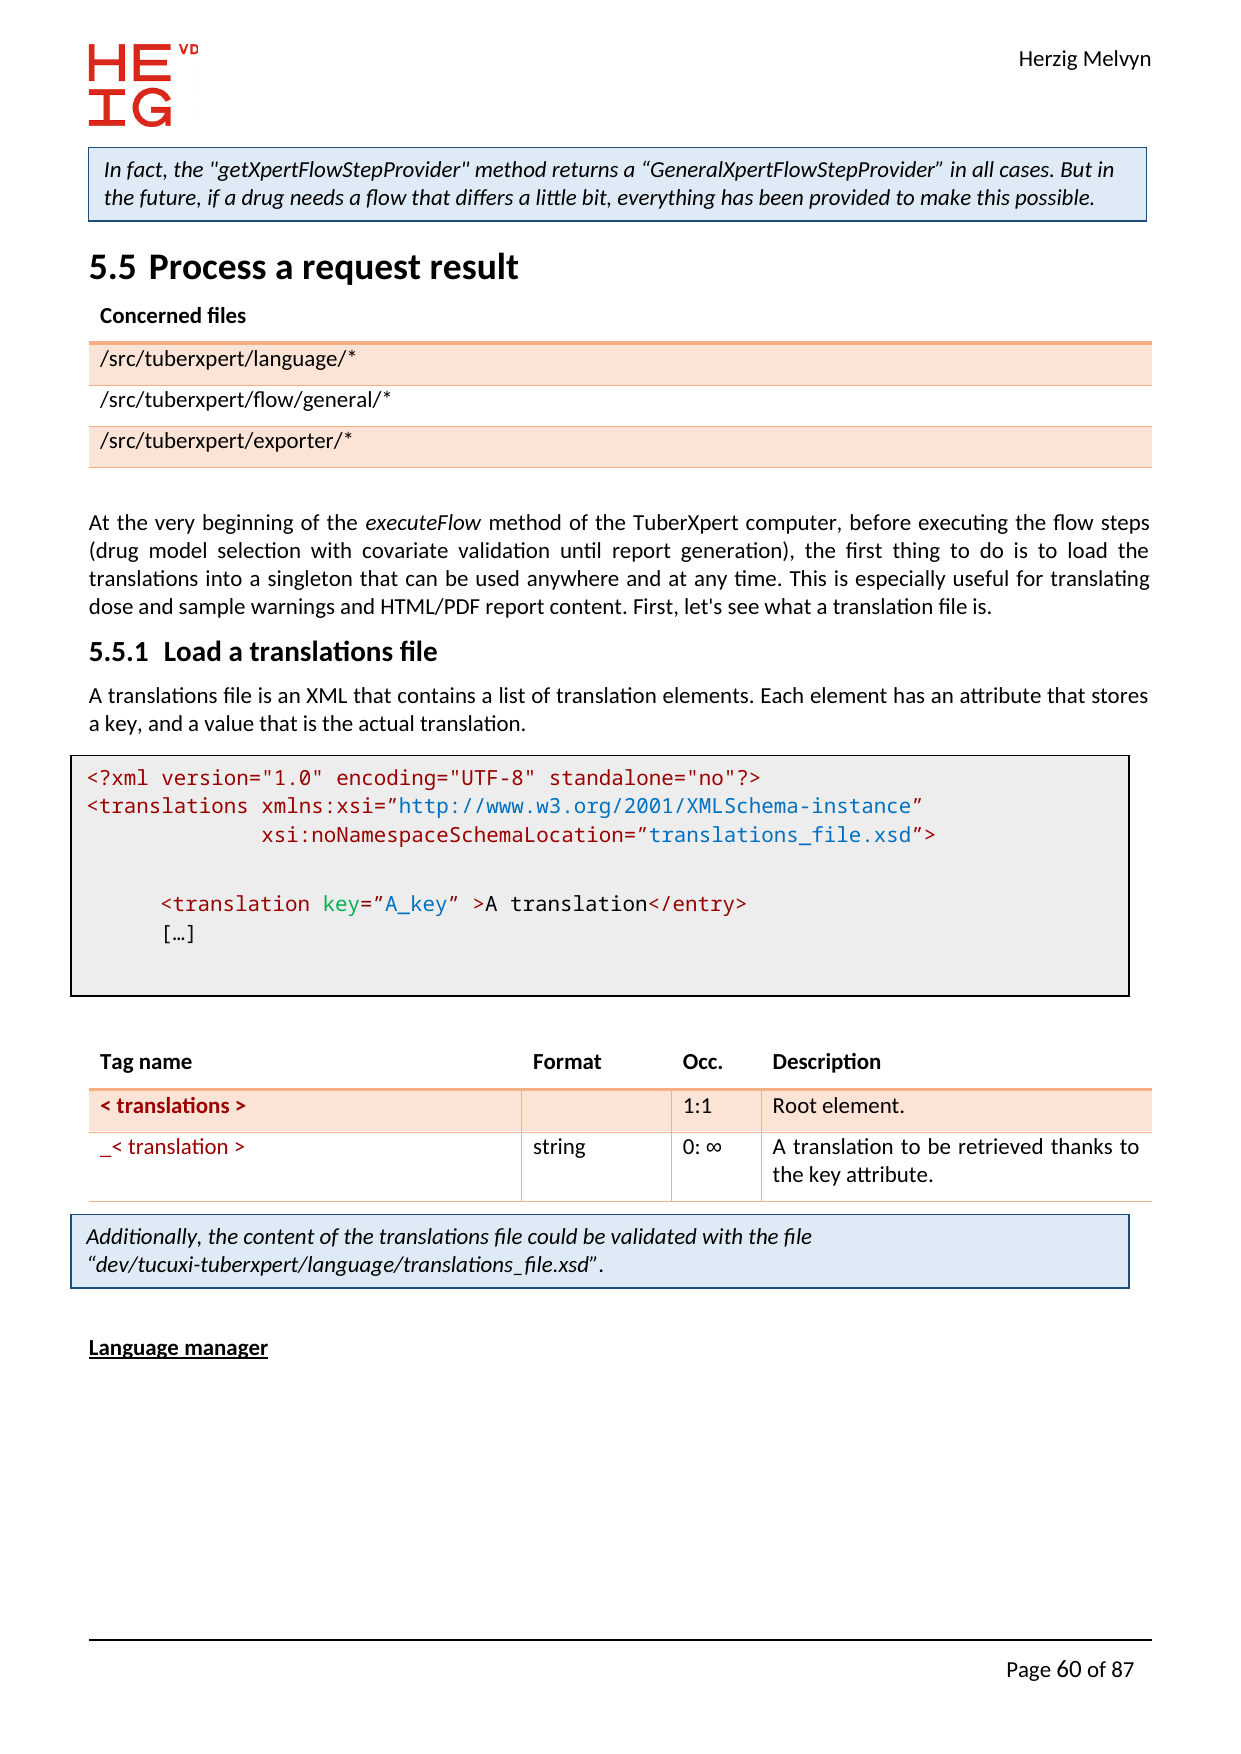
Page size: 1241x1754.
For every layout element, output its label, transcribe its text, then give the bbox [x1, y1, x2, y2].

table_cell [522, 1091, 671, 1131]
table_header Tag name [89, 1047, 522, 1088]
text Language manager [89, 1333, 1152, 1361]
table_cell /src/tuberxpert/language/* [89, 345, 1152, 385]
table_cell /src/tuberxpert/flow/general/* [89, 386, 1152, 426]
table_cell /src/tuberxpert/exporter/* [89, 427, 1152, 467]
table_cell 1:1 [672, 1091, 761, 1131]
table_header Concerned files [89, 301, 1152, 341]
table_cell < translations > [89, 1091, 521, 1131]
text A translations file is an XML that contains a list of translation elements. Each element has an attribute that stores a key, and a value that is the actual translation. [89, 681, 1152, 737]
table_cell A translation to be retrieved thanks to the key attribute. [762, 1133, 1152, 1201]
table_header Description [761, 1047, 1152, 1088]
subtitle Load a translations file [89, 633, 1152, 668]
subtitle Process a request result [89, 243, 1152, 288]
table_header Occ. [671, 1047, 761, 1088]
table_cell string [522, 1133, 671, 1201]
text At the very beginning of the executeFlow method of the TuberXpert computer, before executing the flow steps (drug model selection with covariate validation until report generation), the first thing to do is to load the translations into a singleton that can be used anywhere and at any time. This is especially useful for translating dose and sample warnings and HTML/PDF report content. First, let's see what a translation file is. [89, 508, 1152, 620]
picture [88, 44, 198, 127]
table_cell Root element. [762, 1091, 1152, 1131]
table_header Format [522, 1047, 671, 1088]
table_cell 0: ∞ [672, 1133, 761, 1201]
table_cell _< translation > [89, 1133, 521, 1201]
